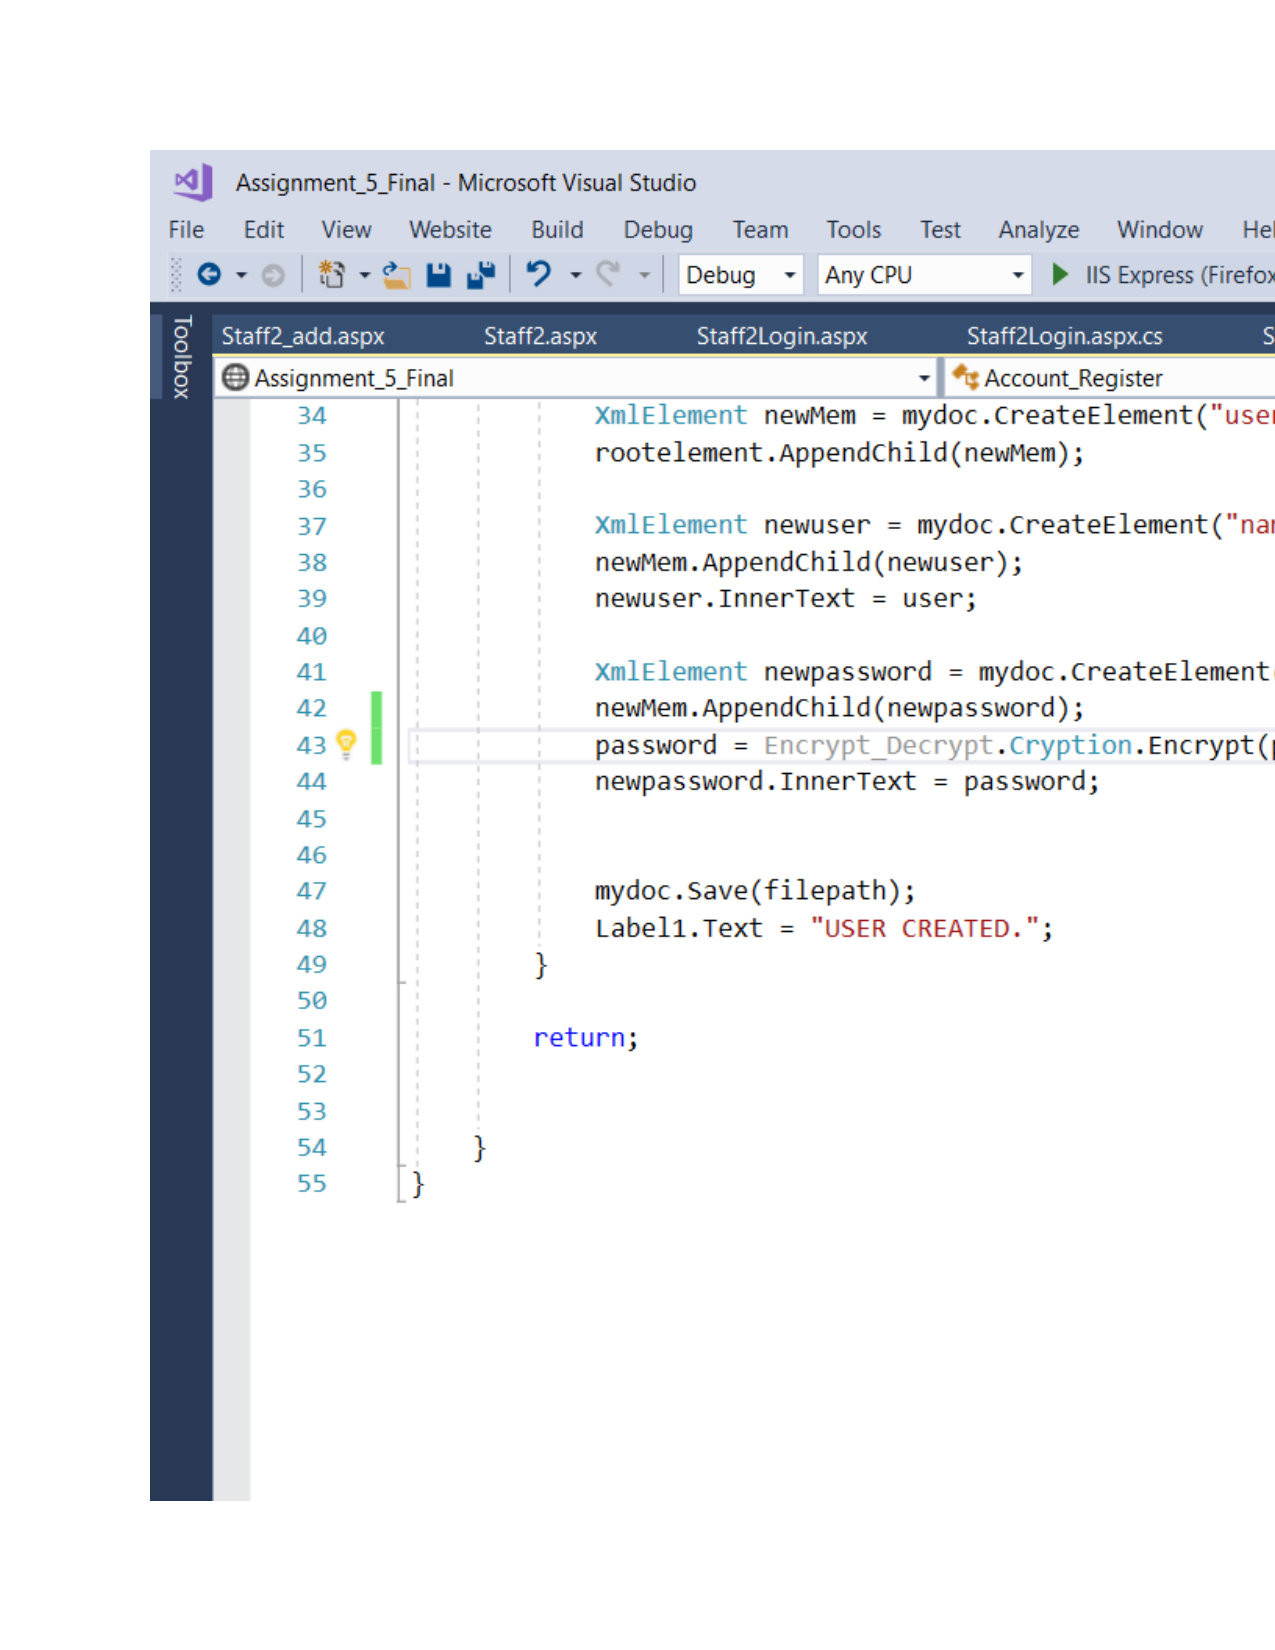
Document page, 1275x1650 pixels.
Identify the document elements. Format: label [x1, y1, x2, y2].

picture [150, 150, 1275, 1501]
